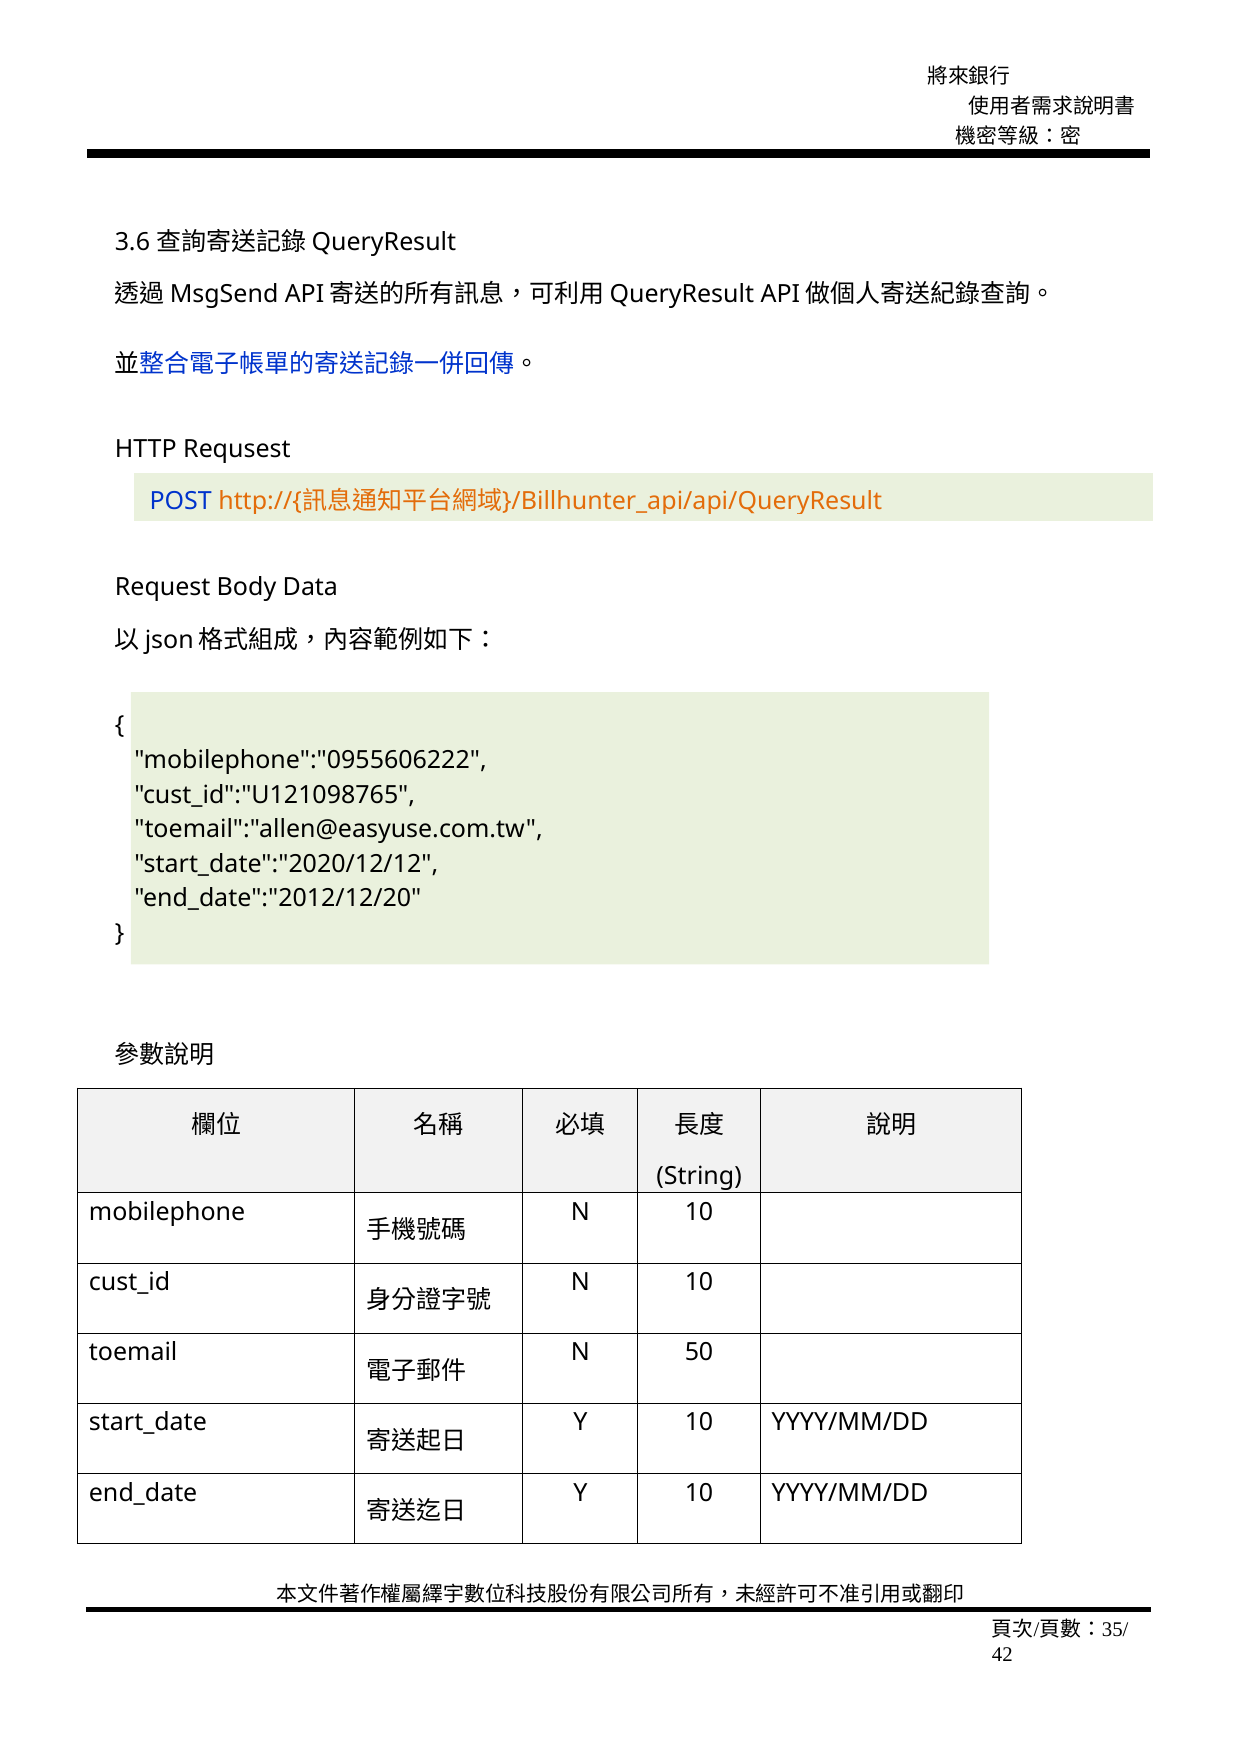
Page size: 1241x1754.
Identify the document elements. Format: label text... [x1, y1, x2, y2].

table_cell Y [523, 1404, 637, 1473]
table_cell start_date [78, 1404, 354, 1473]
text "end_date":"2012/12/20" [89, 880, 1152, 914]
text "cust_id":"U121098765", [89, 776, 1152, 811]
table_cell 手機號碼 [355, 1193, 522, 1262]
table_cell 寄送迄日 [355, 1474, 522, 1543]
text "start_date":"2020/12/12", [89, 845, 1152, 880]
text 並整合電子帳單的寄送記錄一併回傳。 [89, 327, 1152, 396]
text 透過MsgSend API寄送的所有訊息，可利用QueryResult API做個人寄送紀錄查詢。 [89, 257, 1152, 327]
table_cell cust_id [78, 1264, 354, 1333]
table_cell 寄送起日 [355, 1404, 522, 1473]
table_cell N [523, 1193, 637, 1262]
subtitle 3.6 查詢寄送記錄QueryResult [89, 221, 1152, 257]
text "mobilephone":"0955606222", [89, 742, 1152, 776]
table_cell YYYY/MM/DD [761, 1474, 1021, 1543]
table_cell N [523, 1334, 637, 1403]
table_header 說明 [761, 1089, 1021, 1192]
table_header 必填 [523, 1089, 637, 1192]
table_cell end_date [78, 1474, 354, 1543]
table_header 名稱 [355, 1089, 522, 1192]
table_cell N [523, 1264, 637, 1333]
table_cell toemail [78, 1334, 354, 1403]
text Request Body Data [89, 569, 1152, 603]
table_cell 電子郵件 [355, 1334, 522, 1403]
table_cell 身分證字號 [355, 1264, 522, 1333]
text { [89, 707, 1152, 742]
table_cell Y [523, 1474, 637, 1543]
table_cell [761, 1334, 1021, 1403]
table_cell [761, 1193, 1021, 1262]
text "toemail":"allen@easyuse.com.tw", [89, 811, 1152, 845]
text 以json格式組成，內容範例如下： [89, 603, 1152, 672]
table_cell 10 [638, 1474, 760, 1543]
table_cell 50 [638, 1334, 760, 1403]
text HTTP Requsest [89, 430, 1152, 465]
table_cell 10 [638, 1404, 760, 1473]
table_cell 10 [638, 1264, 760, 1333]
table_cell 10 [638, 1193, 760, 1262]
text 參數說明 [89, 1018, 1152, 1087]
table_cell mobilephone [78, 1193, 354, 1262]
text } [89, 914, 1152, 949]
table_header 欄位 [78, 1089, 354, 1192]
table_cell YYYY/MM/DD [761, 1404, 1021, 1473]
table_cell [761, 1264, 1021, 1333]
table_header 長度 (String) [638, 1089, 760, 1192]
